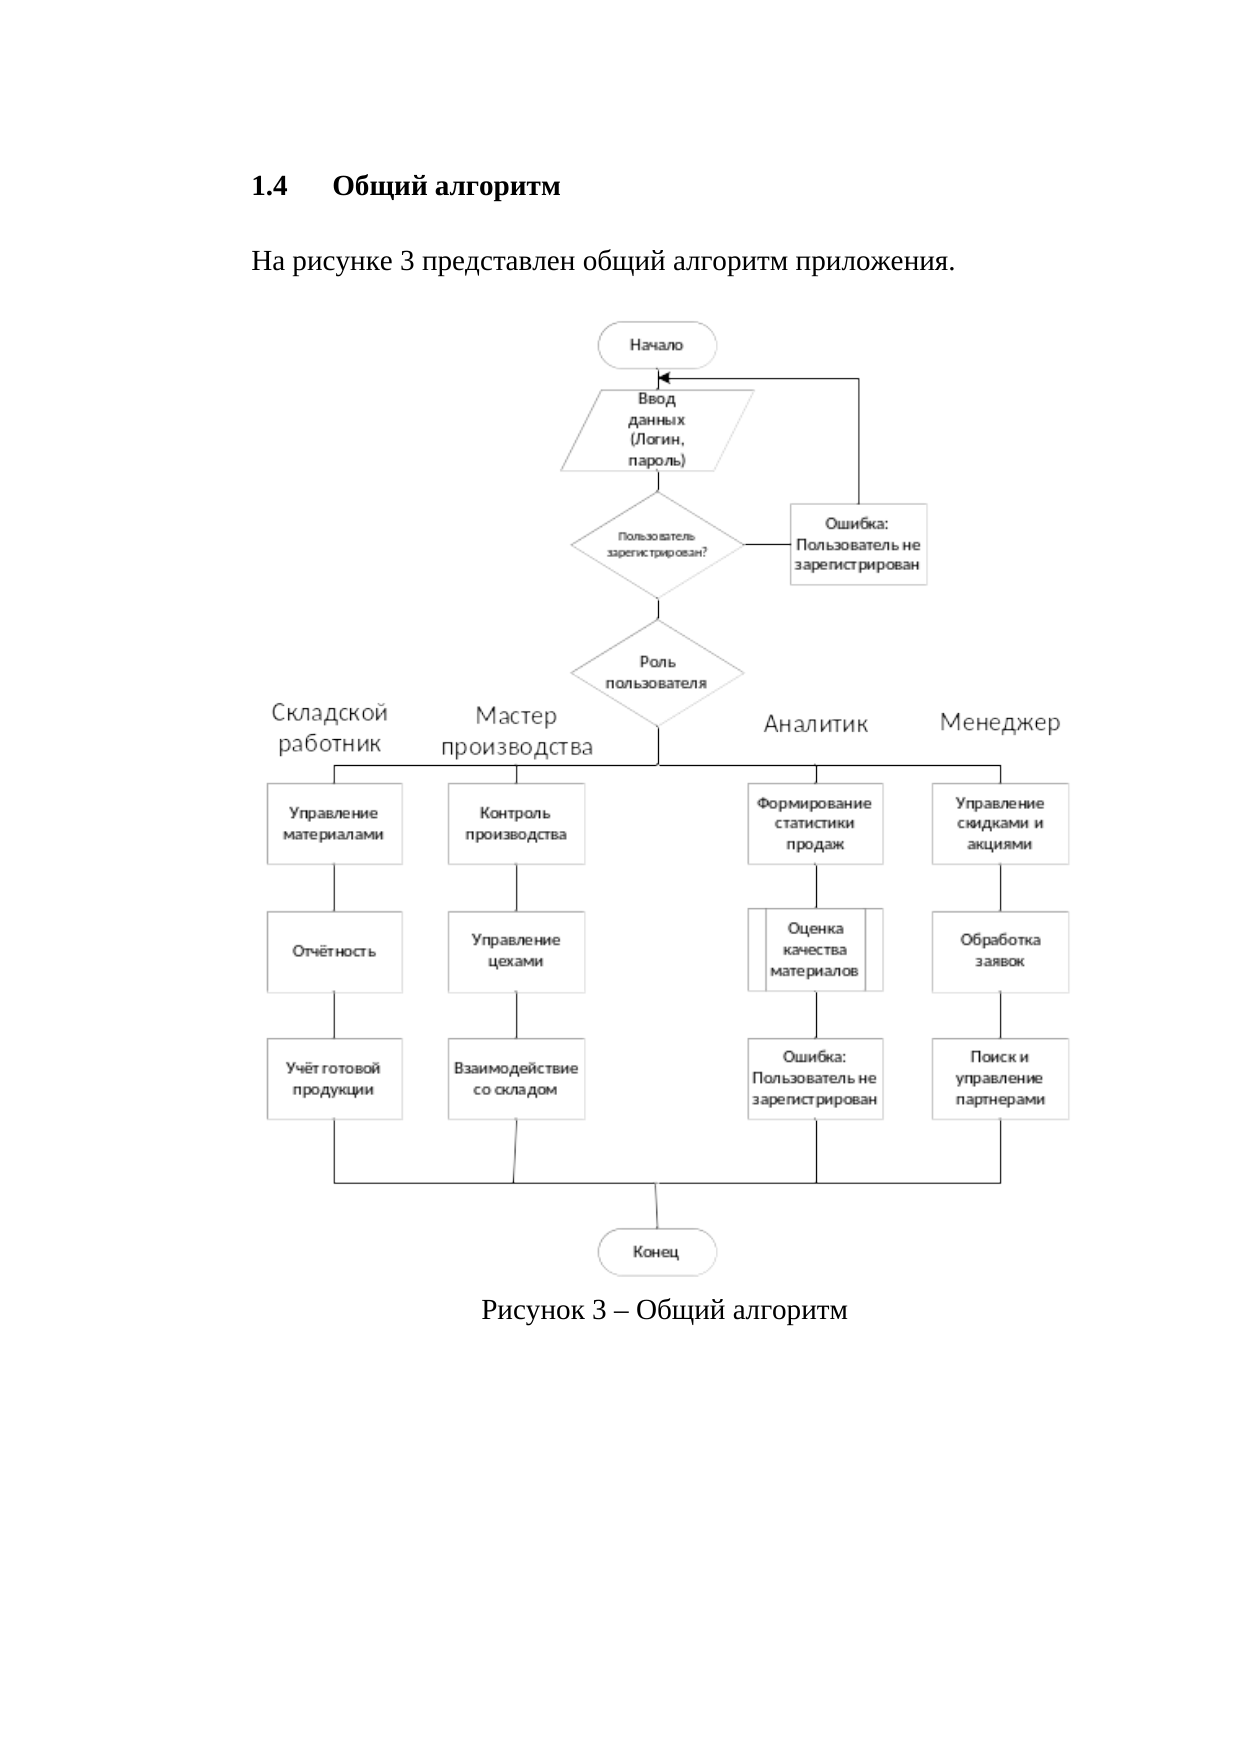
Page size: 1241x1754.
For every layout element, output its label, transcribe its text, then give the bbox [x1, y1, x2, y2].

list Общий алгоритм [177, 168, 1152, 202]
text Рисунок 3 – Общий алгоритм [177, 1292, 1152, 1326]
text На рисунке 3 представлен общий алгоритм приложения. [177, 243, 1152, 277]
